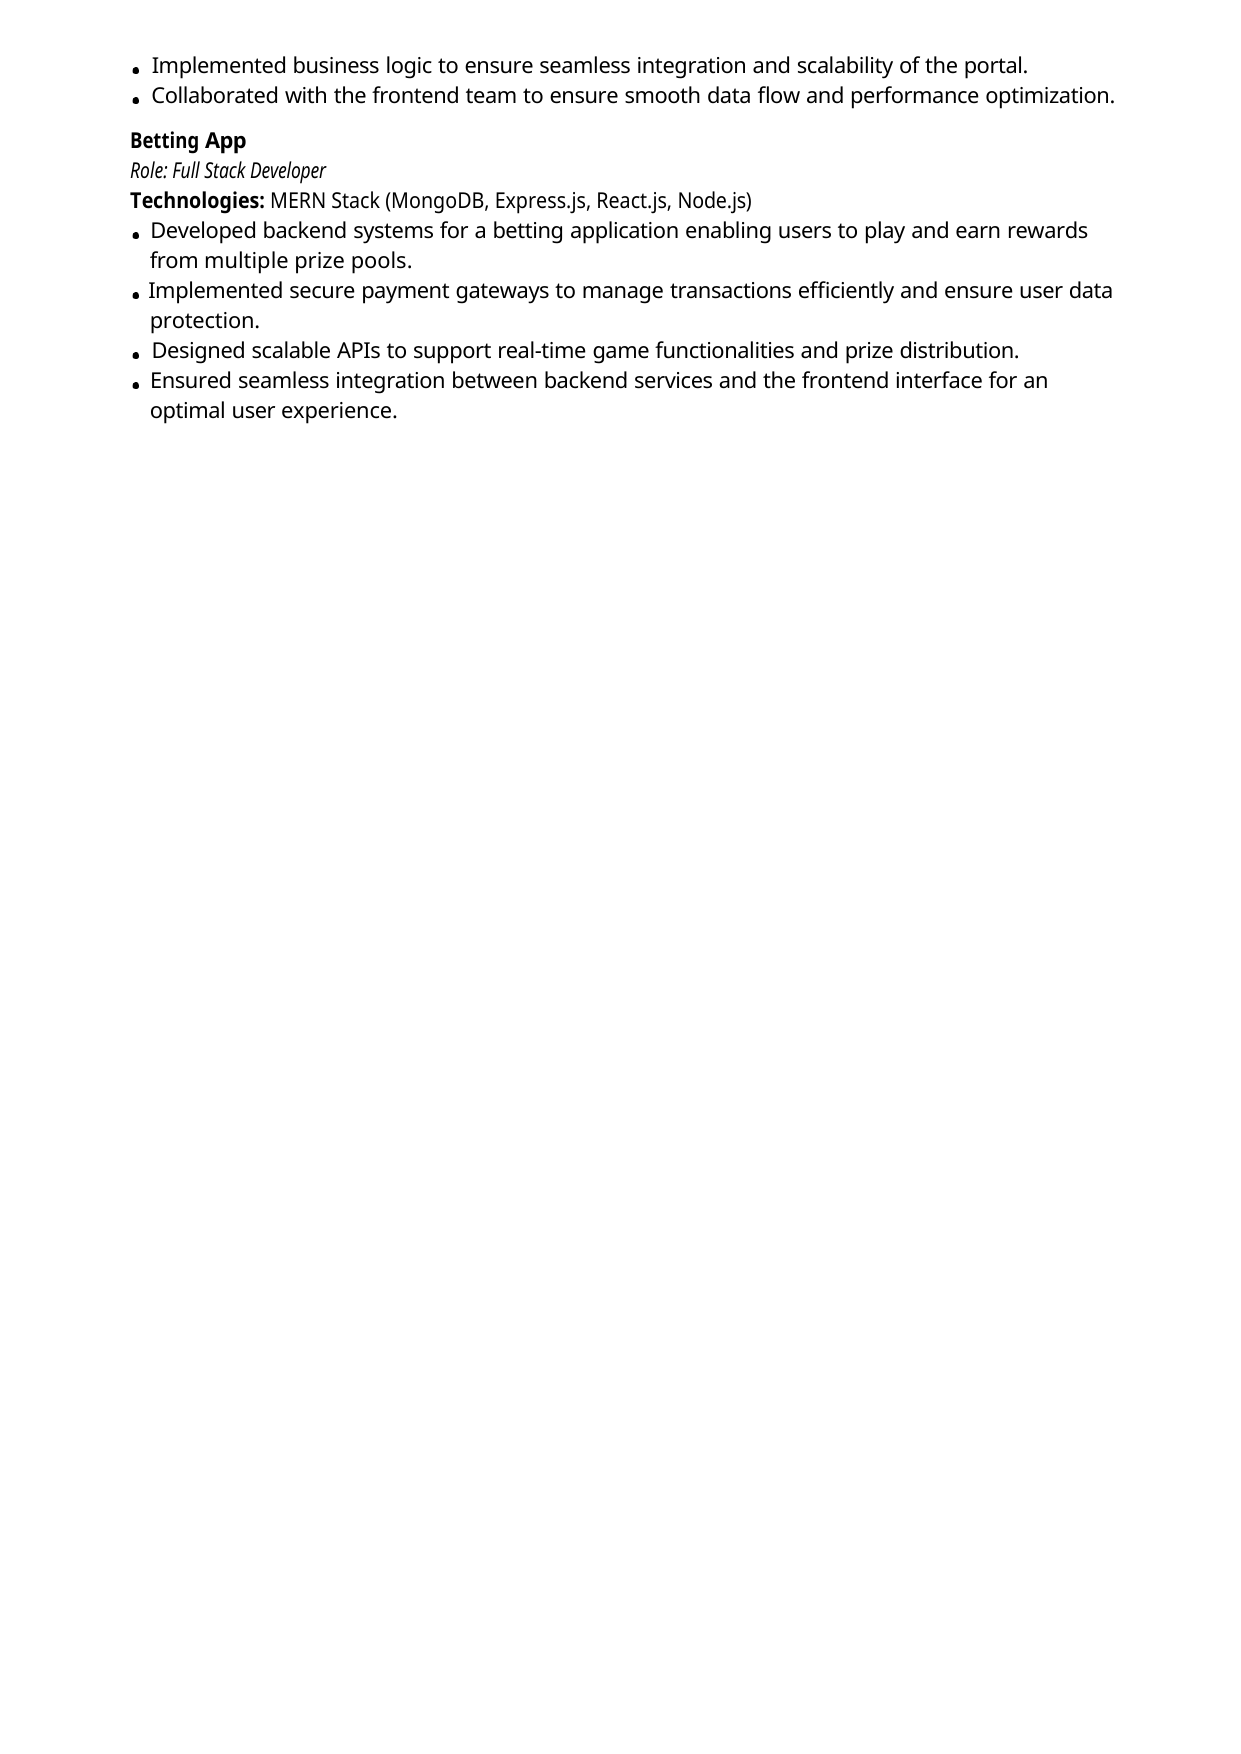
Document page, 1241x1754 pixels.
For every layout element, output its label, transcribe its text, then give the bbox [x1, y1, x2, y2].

text Technologies: MERN Stack (MongoDB, Express.js, React.js, Node.js) [130, 185, 1122, 215]
picture [132, 292, 139, 299]
text Designed scalable APIs to support real-time game functionalities and prize distribution. [133, 335, 1122, 365]
picture [132, 67, 139, 74]
picture [132, 382, 139, 389]
text Ensured seamless integration between backend services and the frontend interface for an optimal user experience. [133, 365, 1122, 424]
picture [132, 232, 139, 239]
picture [132, 97, 139, 104]
text Collaborated with the frontend team to ensure smooth data flow and performance optimization. [133, 80, 1122, 110]
text Implemented business logic to ensure seamless integration and scalability of the portal. [133, 50, 1122, 80]
text Role: Full Stack Developer [130, 155, 1122, 185]
picture [132, 352, 139, 359]
text Developed backend systems for a betting application enabling users to play and earn rewards from multiple prize pools. [133, 215, 1117, 275]
text Implemented secure payment gateways to manage transactions efficiently and ensure user data protection. [133, 275, 1117, 335]
subtitle Betting App [130, 126, 1122, 155]
